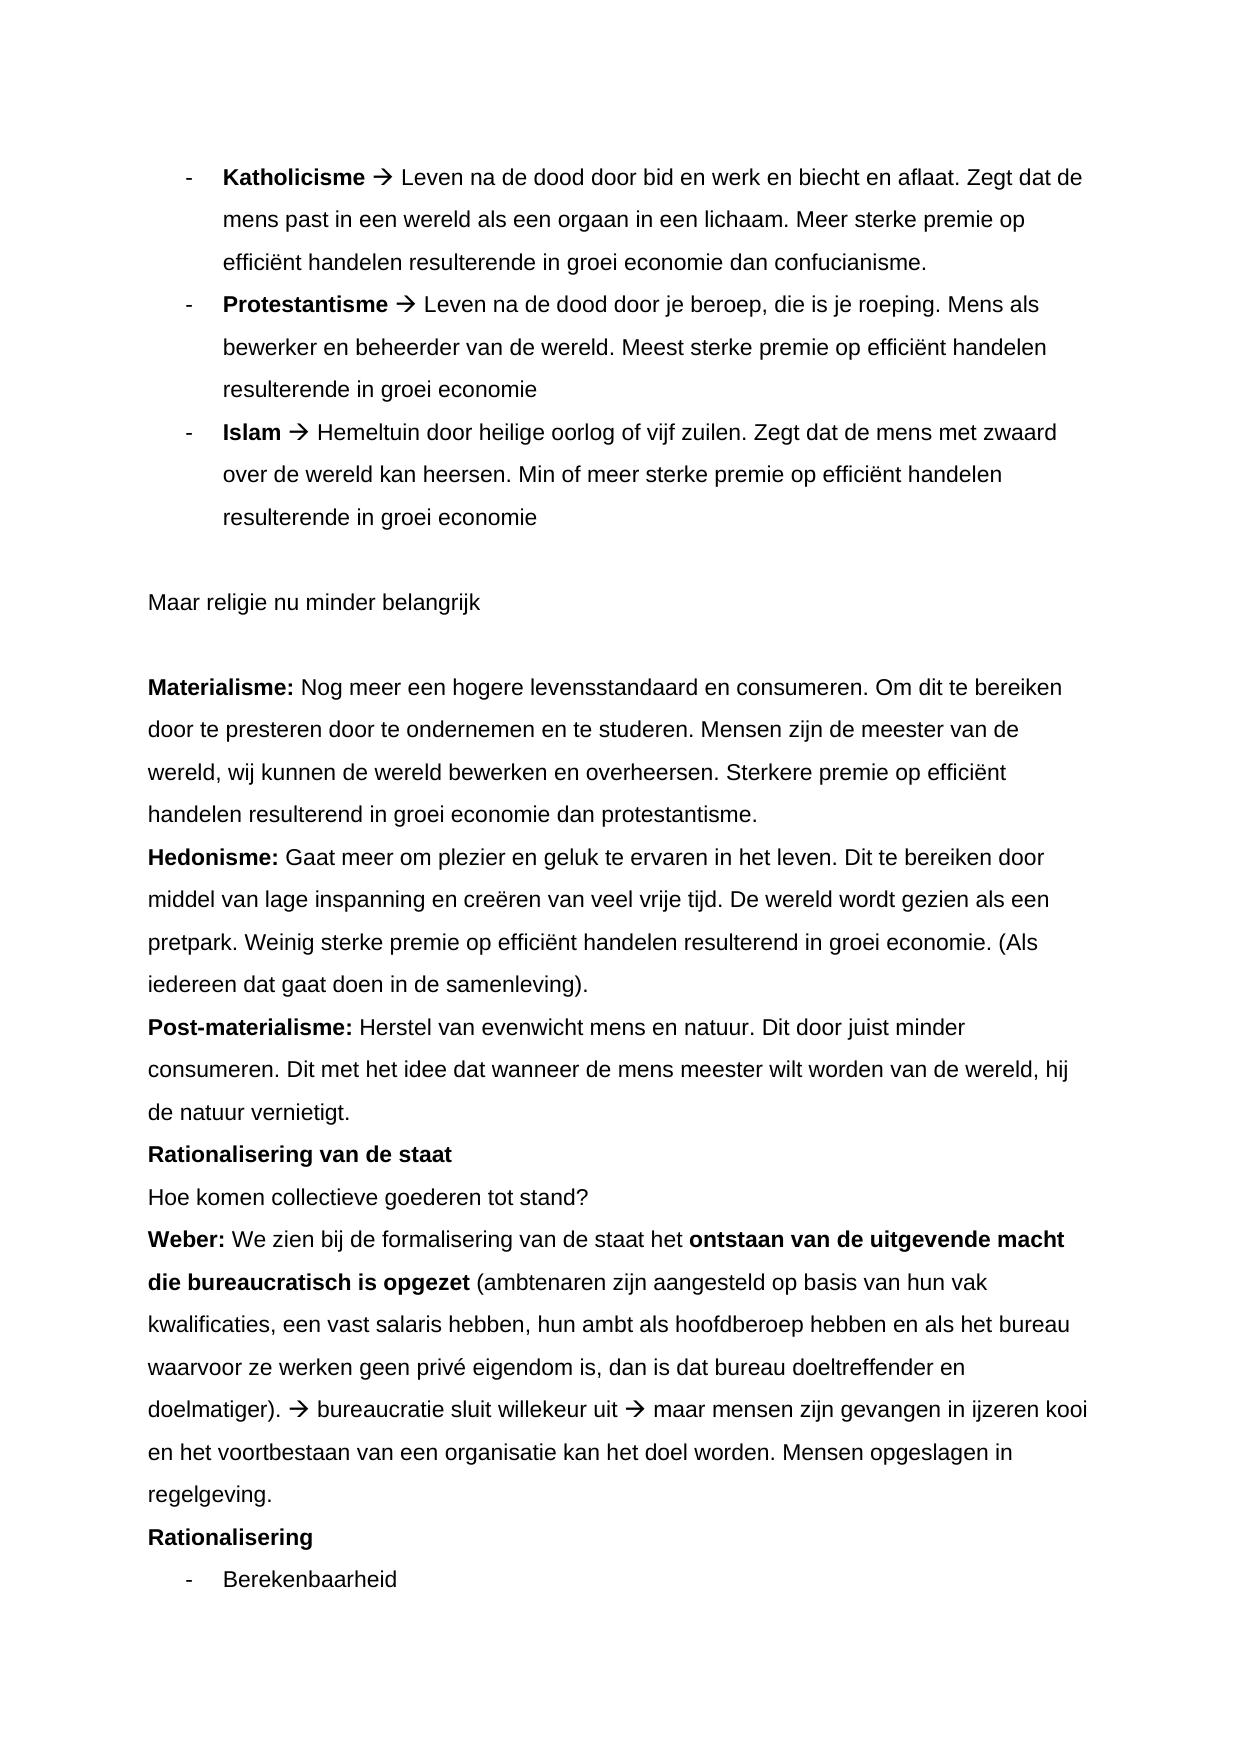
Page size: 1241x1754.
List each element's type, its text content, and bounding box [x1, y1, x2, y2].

text Hedonisme: Gaat meer om plezier en geluk te ervaren in het leven. Dit te bereiken door middel van lage inspanning en creëren van veel vrije tijd. De wereld wordt gezien als een pretpark. Weinig sterke premie op efficiënt handelen resulterend in groei economie. (Als iedereen dat gaat doen in de samenleving). [148, 828, 1093, 998]
text Rationalisering [148, 1508, 1093, 1550]
list Islam Hemeltuin door heilige oorlog of vijf zuilen. Zegt dat de mens met zwaard over de wereld kan heersen. Min of meer sterke premie op efficiënt handelen resulterende in groei economie [185, 403, 1093, 530]
text Post-materialisme: Herstel van evenwicht mens en natuur. Dit door juist minder consumeren. Dit met het idee dat wanneer de mens meester wilt worden van de wereld, hij de natuur vernietigt. [148, 998, 1093, 1125]
text Maar religie nu minder belangrijk [148, 573, 1093, 615]
list Protestantisme Leven na de dood door je beroep, die is je roeping. Mens als bewerker en beheerder van de wereld. Meest sterke premie op efficiënt handelen resulterende in groei economie [185, 275, 1093, 403]
text Materialisme: Nog meer een hogere levensstandaard en consumeren. Om dit te bereiken door te presteren door te ondernemen en te studeren. Mensen zijn de meester van de wereld, wij kunnen de wereld bewerken en overheersen. Sterkere premie op efficiënt handelen resulterend in groei economie dan protestantisme. [148, 658, 1093, 828]
text Hoe komen collectieve goederen tot stand? [148, 1168, 1093, 1210]
text Weber: We zien bij de formalisering van de staat het ontstaan van de uitgevende macht die bureaucratisch is opgezet (ambtenaren zijn aangesteld op basis van hun vak kwalificaties, een vast salaris hebben, hun ambt als hoofdberoep hebben en als het bureau waarvoor ze werken geen privé eigendom is, dan is dat bureau doeltreffender en doelmatiger). bureaucratie sluit willekeur uit maar mensen zijn gevangen in ijzeren kooi en het voortbestaan van een organisatie kan het doel worden. Mensen opgeslagen in regelgeving. [148, 1210, 1093, 1508]
list Katholicisme Leven na de dood door bid en werk en biecht en aflaat. Zegt dat de mens past in een wereld als een orgaan in een lichaam. Meer sterke premie op efficiënt handelen resulterende in groei economie dan confucianisme. [185, 148, 1093, 275]
text Rationalisering van de staat [148, 1125, 1093, 1168]
list Berekenbaarheid [185, 1550, 1093, 1593]
